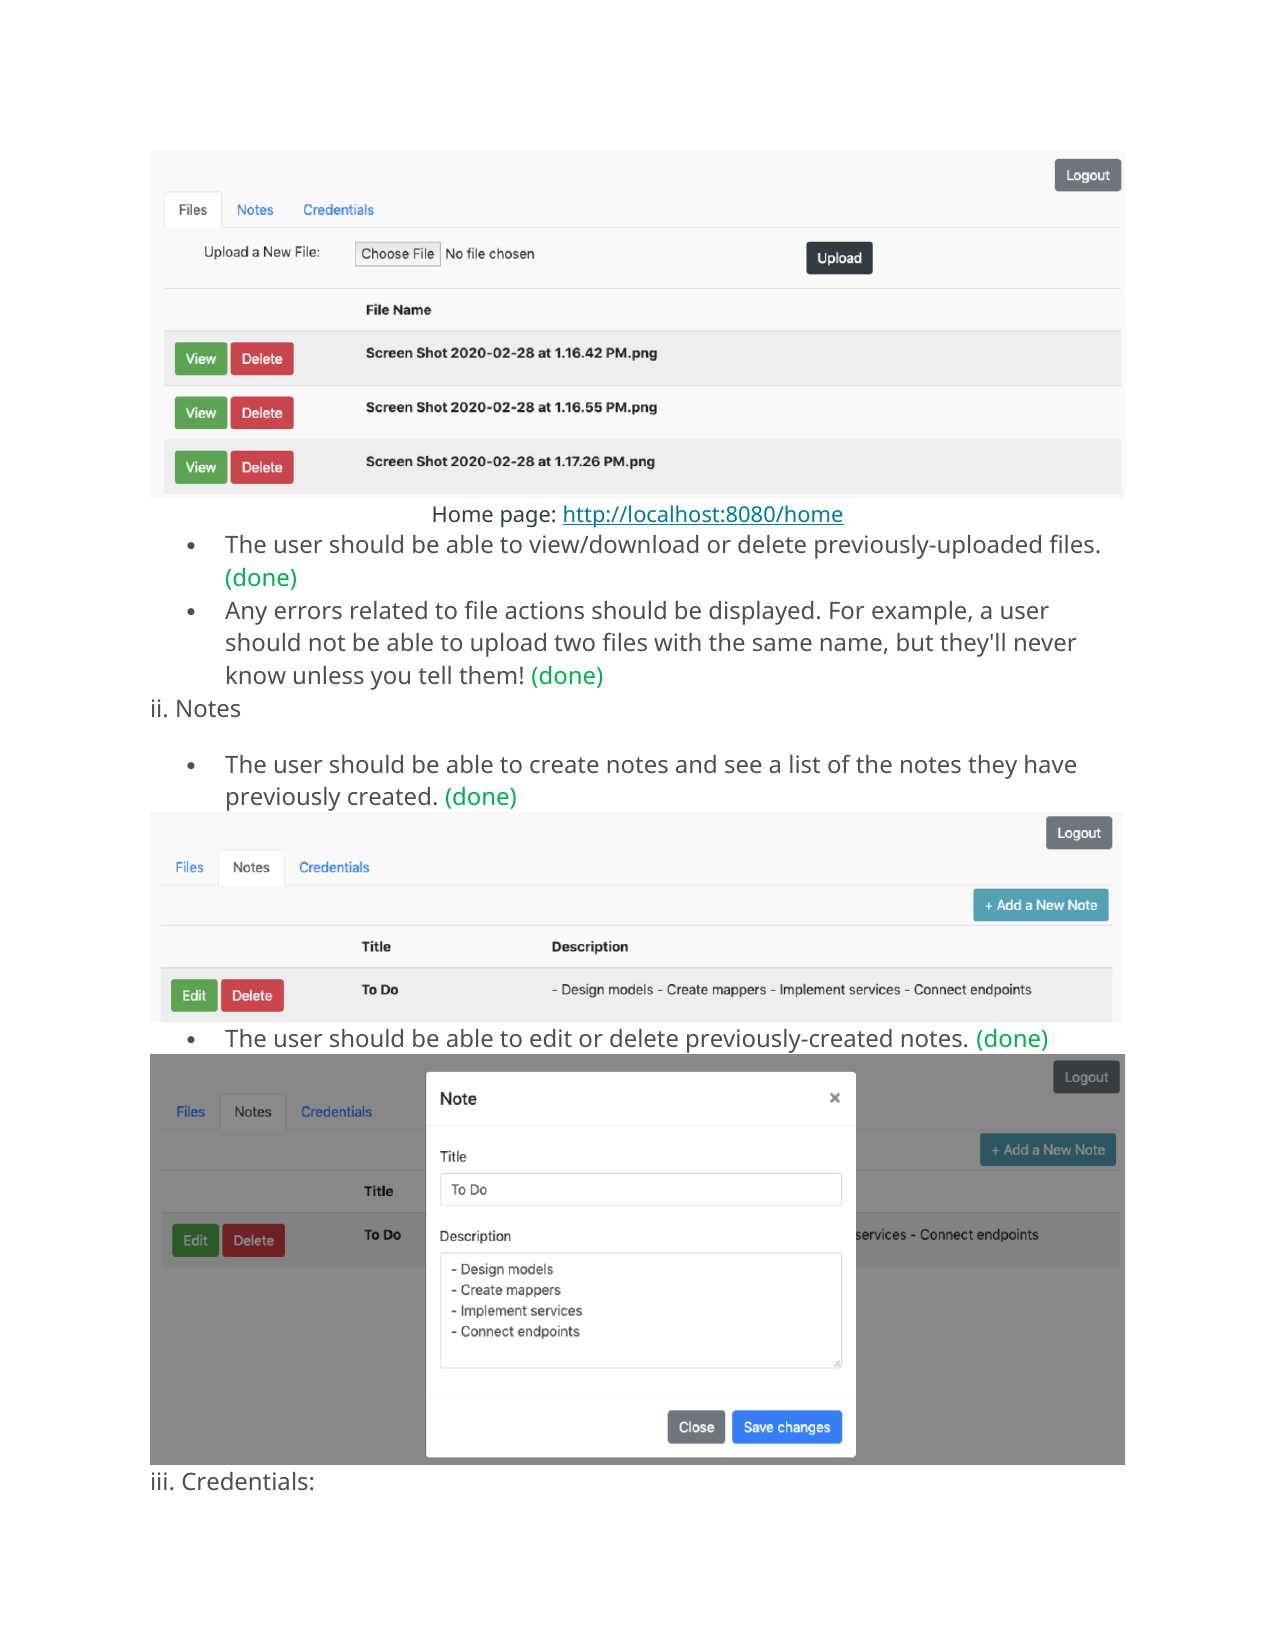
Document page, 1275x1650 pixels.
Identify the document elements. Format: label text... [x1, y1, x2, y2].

picture [150, 150, 1125, 499]
list The user should be able to view/download or delete previously-uploaded files. (done) [187, 528, 1125, 593]
list The user should be able to create notes and see a list of the notes they have previously created. (done) [187, 747, 1125, 812]
list The user should be able to edit or delete previously-created notes. (done) [187, 1022, 1125, 1054]
text Home page: http://localhost:8080/home [150, 499, 1125, 528]
text ii. Notes [150, 691, 1125, 724]
picture [150, 1054, 1125, 1465]
picture [150, 812, 1125, 1022]
text iii. Credentials: [150, 1465, 1125, 1497]
list Any errors related to file actions should be displayed. For example, a user should not be able to upload two files with the same name, but they'll never know unless you tell them! (done) [187, 593, 1125, 691]
